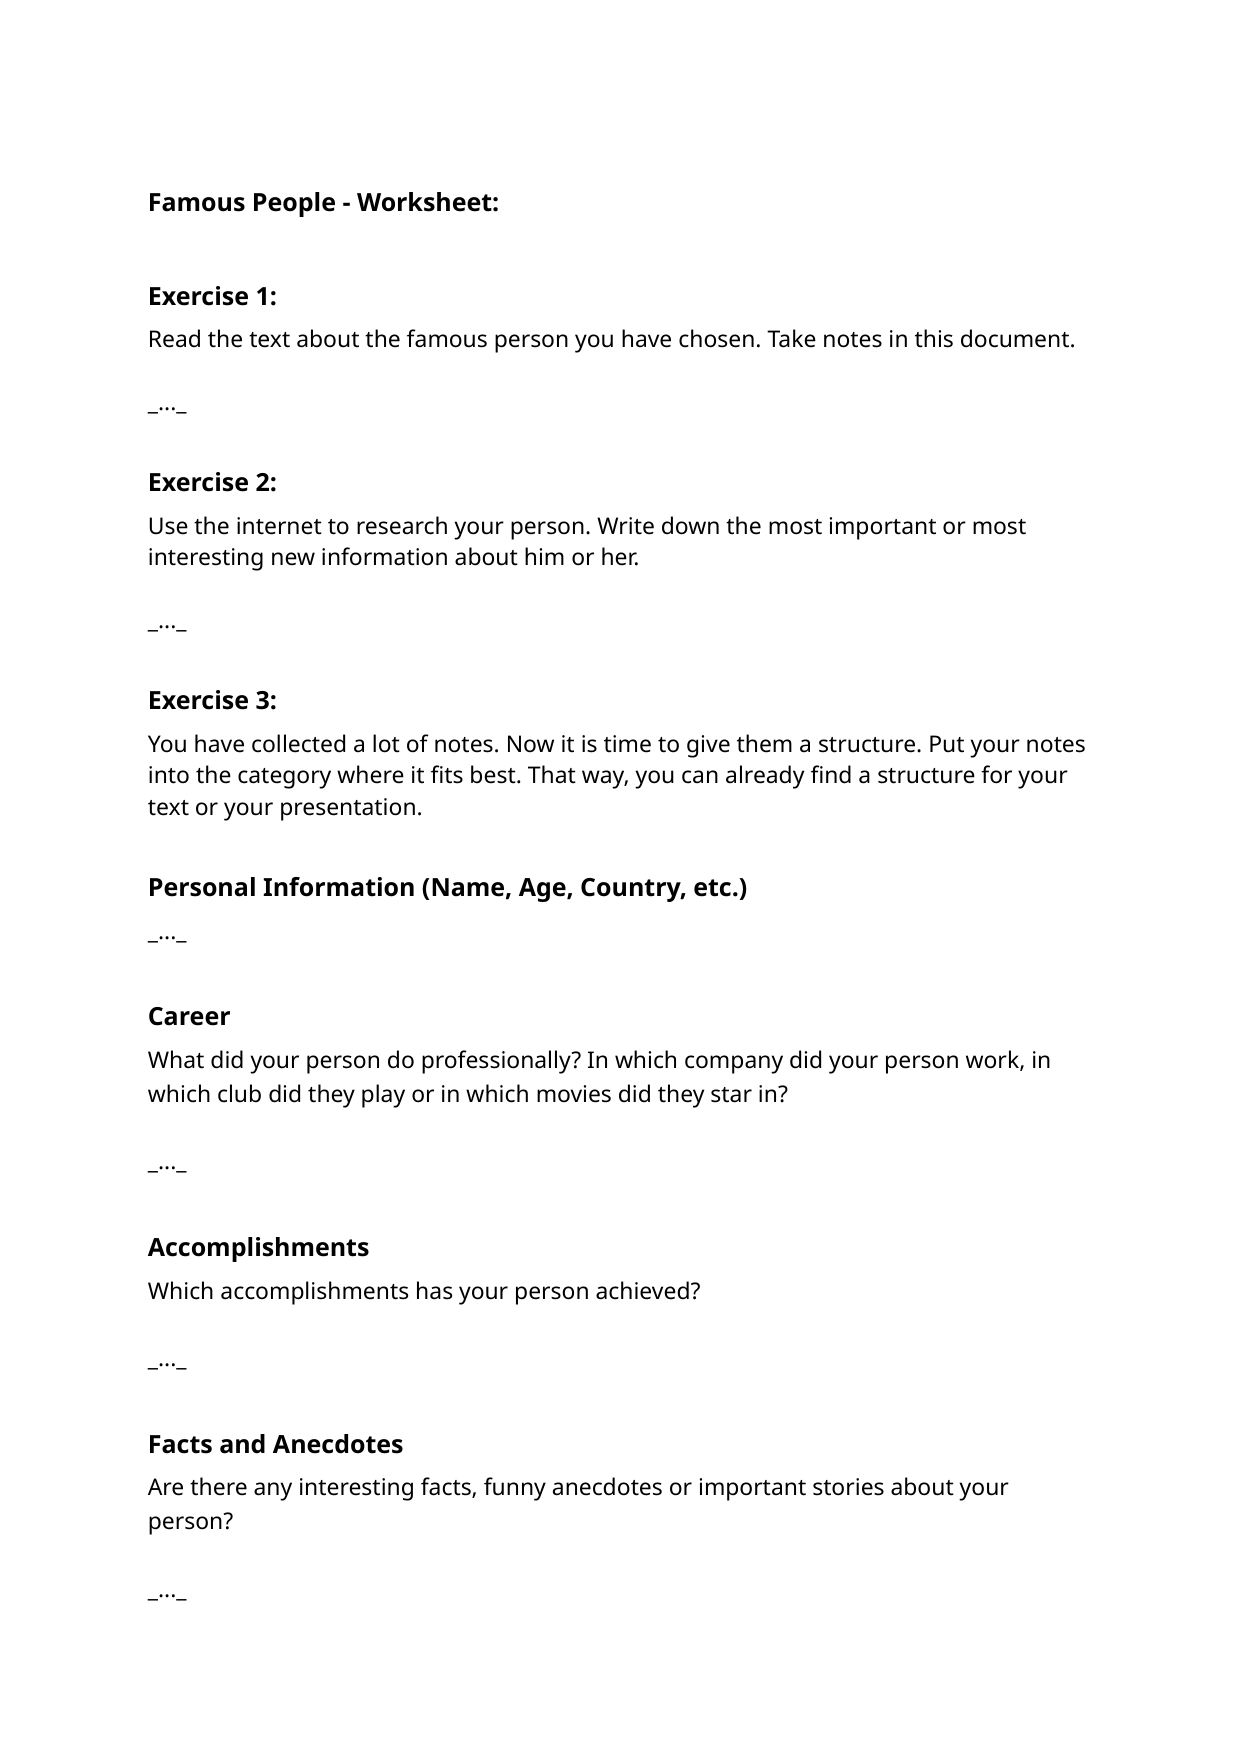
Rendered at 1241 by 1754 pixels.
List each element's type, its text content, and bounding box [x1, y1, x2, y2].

text Read the text about the famous person you have chosen. Take notes in this document. [148, 323, 1093, 354]
subtitle Exercise 1: [148, 278, 1093, 312]
text Which accomplishments has your person achieved? [148, 1274, 1093, 1306]
subtitle Exercise 2: [148, 465, 1093, 499]
subtitle Personal Information (Name, Age, Country, etc.) [148, 870, 1093, 904]
text _..._ [148, 1573, 1093, 1604]
subtitle Career [148, 999, 1093, 1033]
text _..._ [148, 386, 1093, 417]
text _..._ [148, 1342, 1093, 1373]
subtitle Accomplishments [148, 1229, 1093, 1263]
text Are there any interesting facts, funny anecdotes or important stories about your person? [148, 1471, 1093, 1536]
text _..._ [148, 915, 1093, 946]
text You have collected a lot of notes. Now it is time to give them a structure. Put your notes into the category where it fits best. That way, you can already find a structure for your text or your presentation. [148, 728, 1093, 822]
text Use the internet to research your person. Write down the most important or most interesting new information about him or her. [148, 510, 1093, 572]
subtitle Exercise 3: [148, 683, 1093, 717]
subtitle Famous People - Worksheet: [148, 185, 1093, 219]
text _..._ [148, 604, 1093, 635]
text _..._ [148, 1145, 1093, 1177]
text What did your person do professionally? In which company did your person work, in which club did they play or in which movies did they star in? [148, 1044, 1093, 1109]
subtitle Facts and Anecdotes [148, 1426, 1093, 1460]
